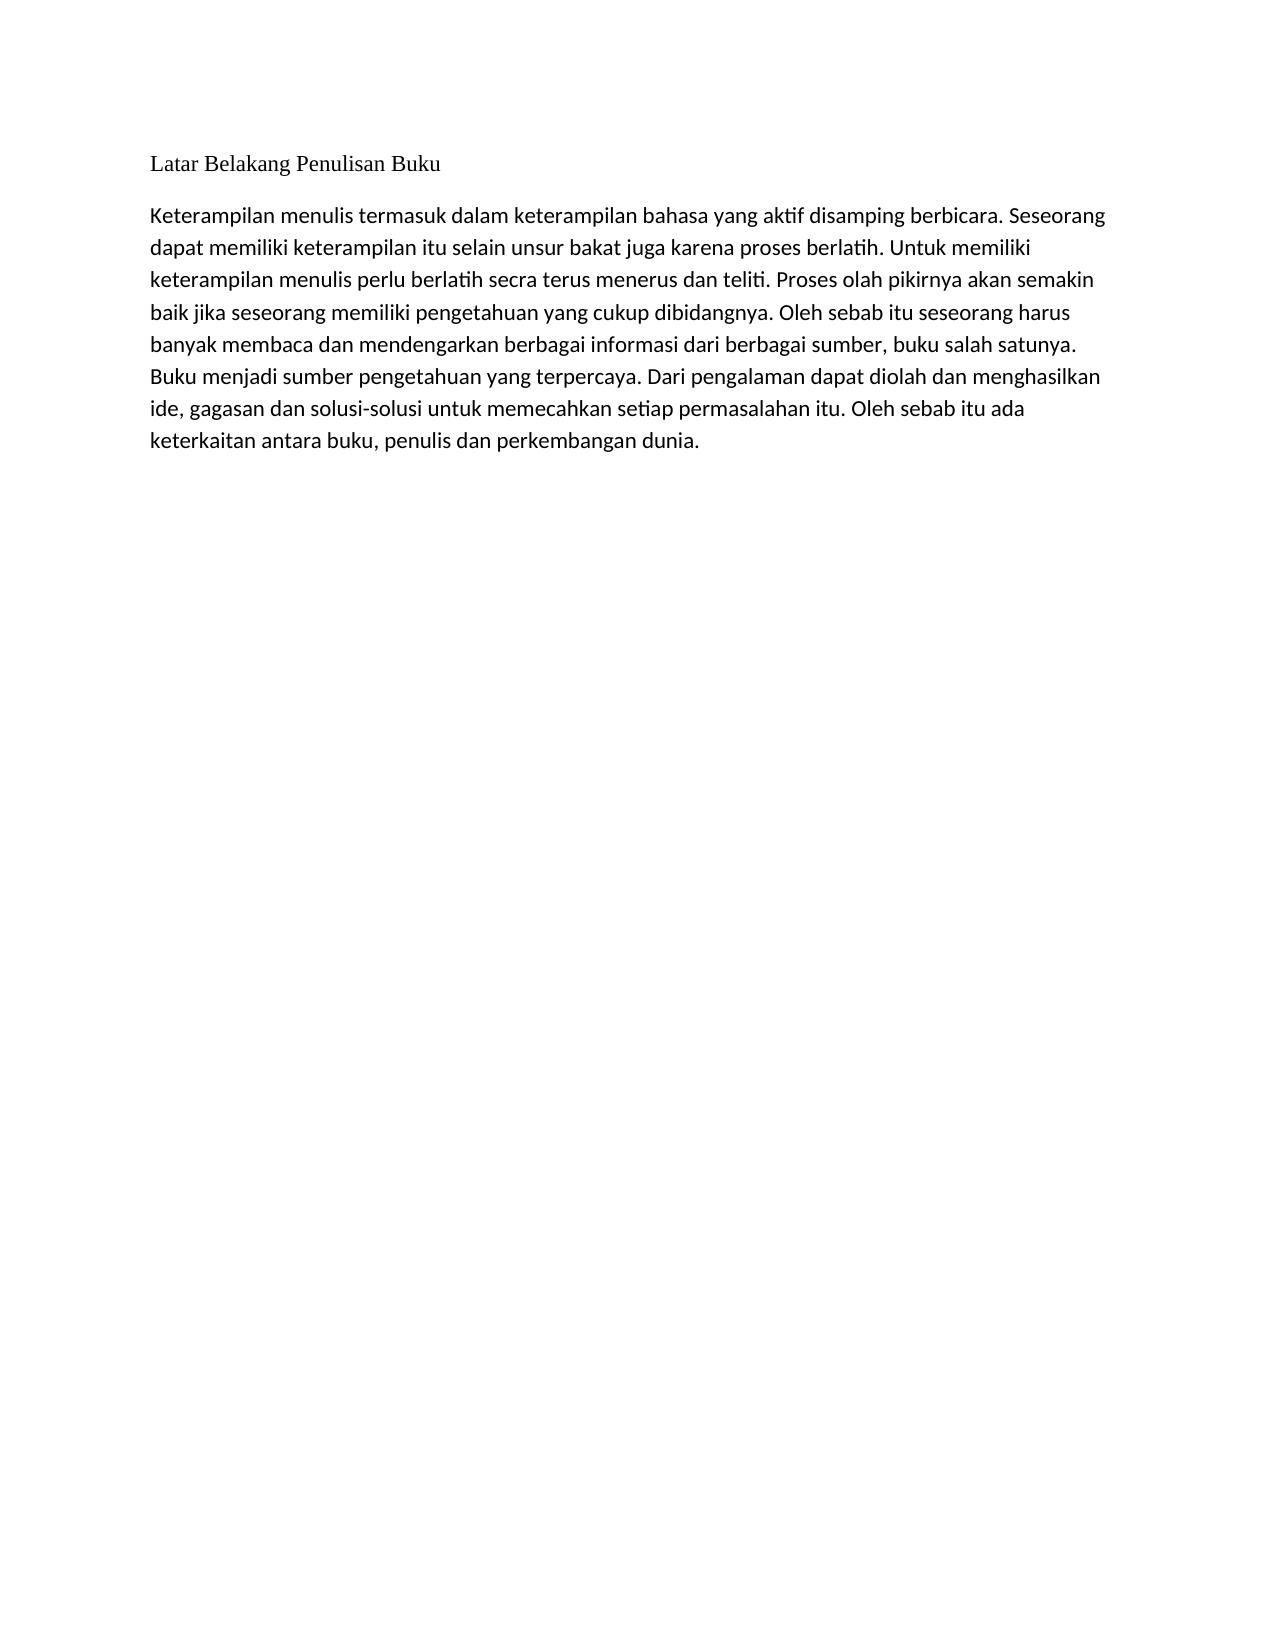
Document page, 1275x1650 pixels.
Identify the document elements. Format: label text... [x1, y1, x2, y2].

text Latar Belakang Penulisan Buku [150, 150, 1125, 176]
text Keterampilan menulis termasuk dalam keterampilan bahasa yang aktif disamping berbicara. Seseorang dapat memiliki keterampilan itu selain unsur bakat juga karena proses berlatih. Untuk memiliki keterampilan menulis perlu berlatih secra terus menerus dan teliti. Proses olah pikirnya akan semakin baik jika seseorang memiliki pengetahuan yang cukup dibidangnya. Oleh sebab itu seseorang harus banyak membaca dan mendengarkan berbagai informasi dari berbagai sumber, buku salah satunya. Buku menjadi sumber pengetahuan yang terpercaya. Dari pengalaman dapat diolah dan menghasilkan ide, gagasan dan solusi-solusi untuk memecahkan setiap permasalahan itu. Oleh sebab itu ada keterkaitan antara buku, penulis dan perkembangan dunia. [150, 201, 1125, 454]
